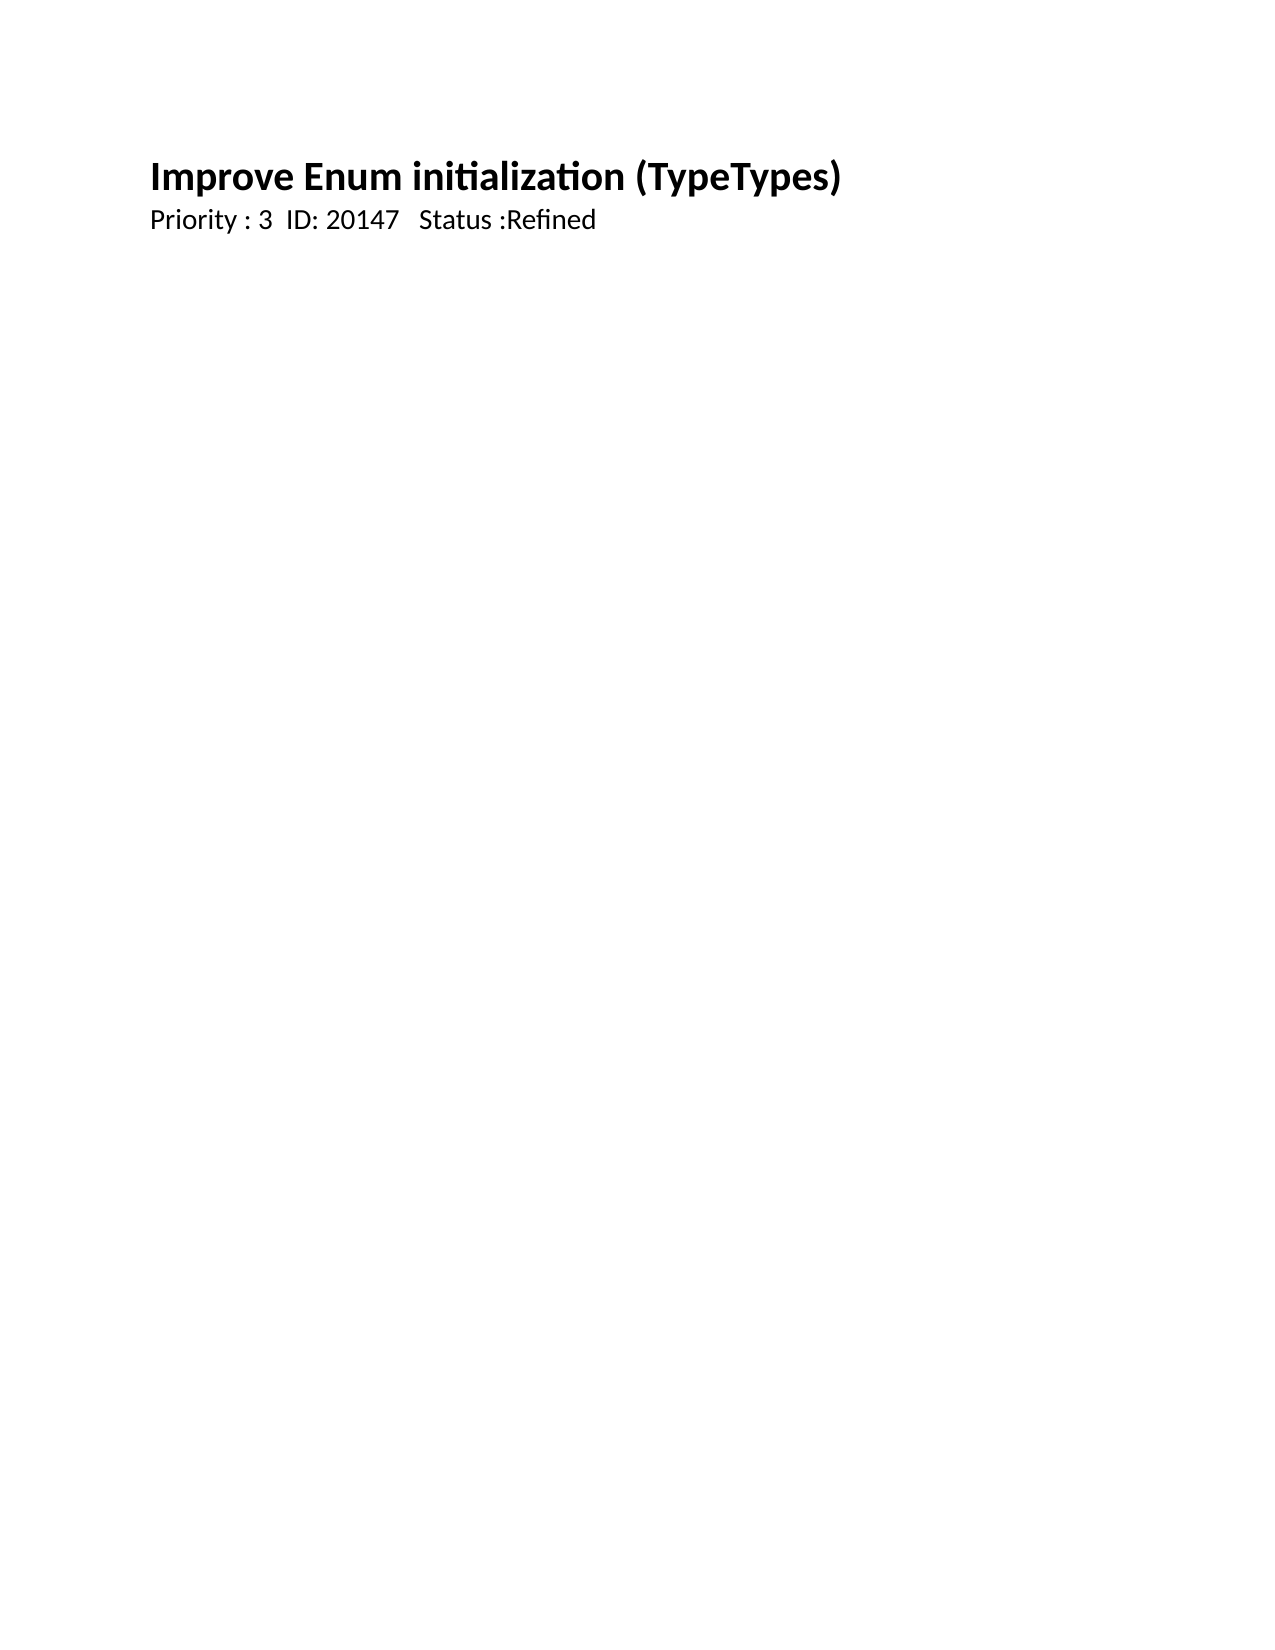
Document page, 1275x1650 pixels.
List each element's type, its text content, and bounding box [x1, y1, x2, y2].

text Improve Enum initialization (TypeTypes) Priority : 3 ID: 20147 Status :Refined [150, 150, 1125, 320]
